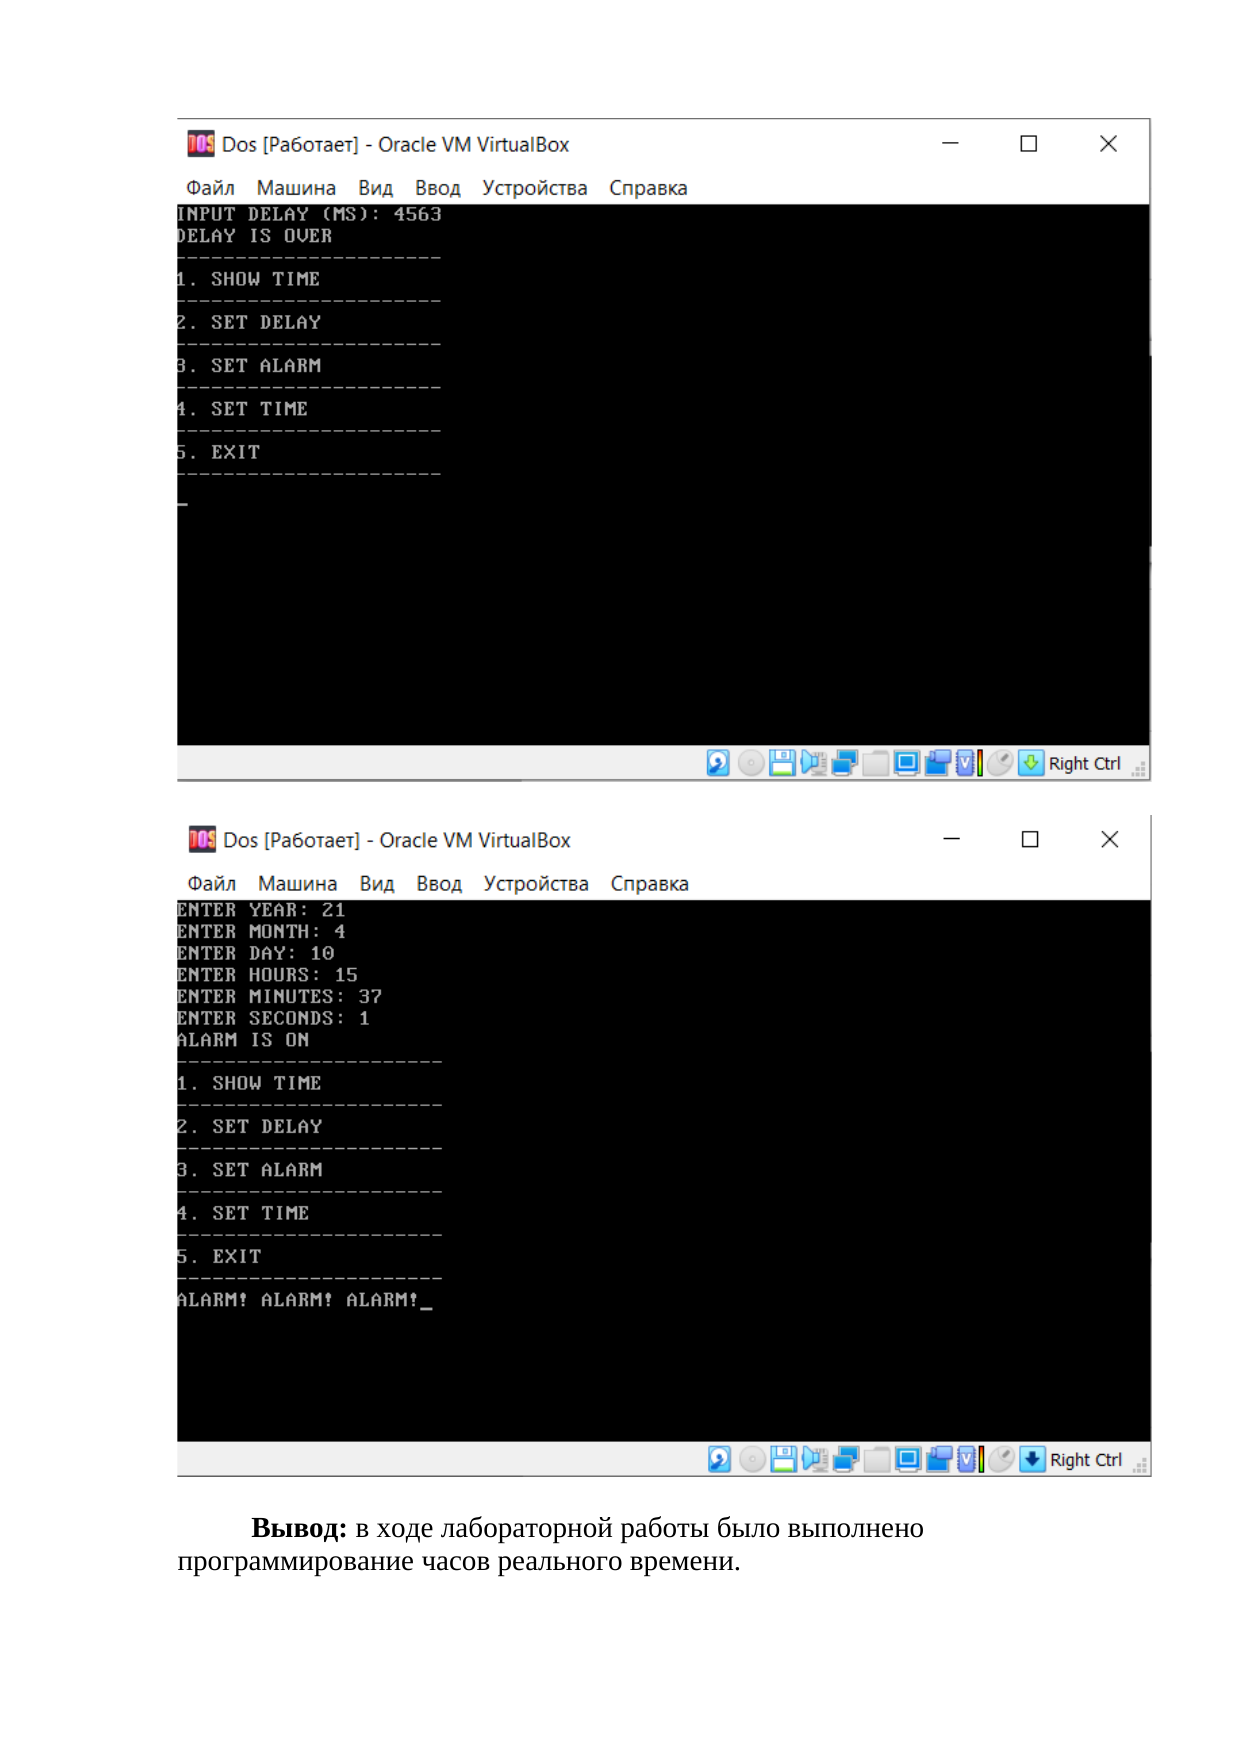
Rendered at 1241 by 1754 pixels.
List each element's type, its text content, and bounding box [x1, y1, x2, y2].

picture [177, 118, 1152, 782]
text Вывод: в ходе лабораторной работы было выполнено программирование часов реального времени. [177, 1510, 1152, 1577]
picture [177, 815, 1152, 1477]
